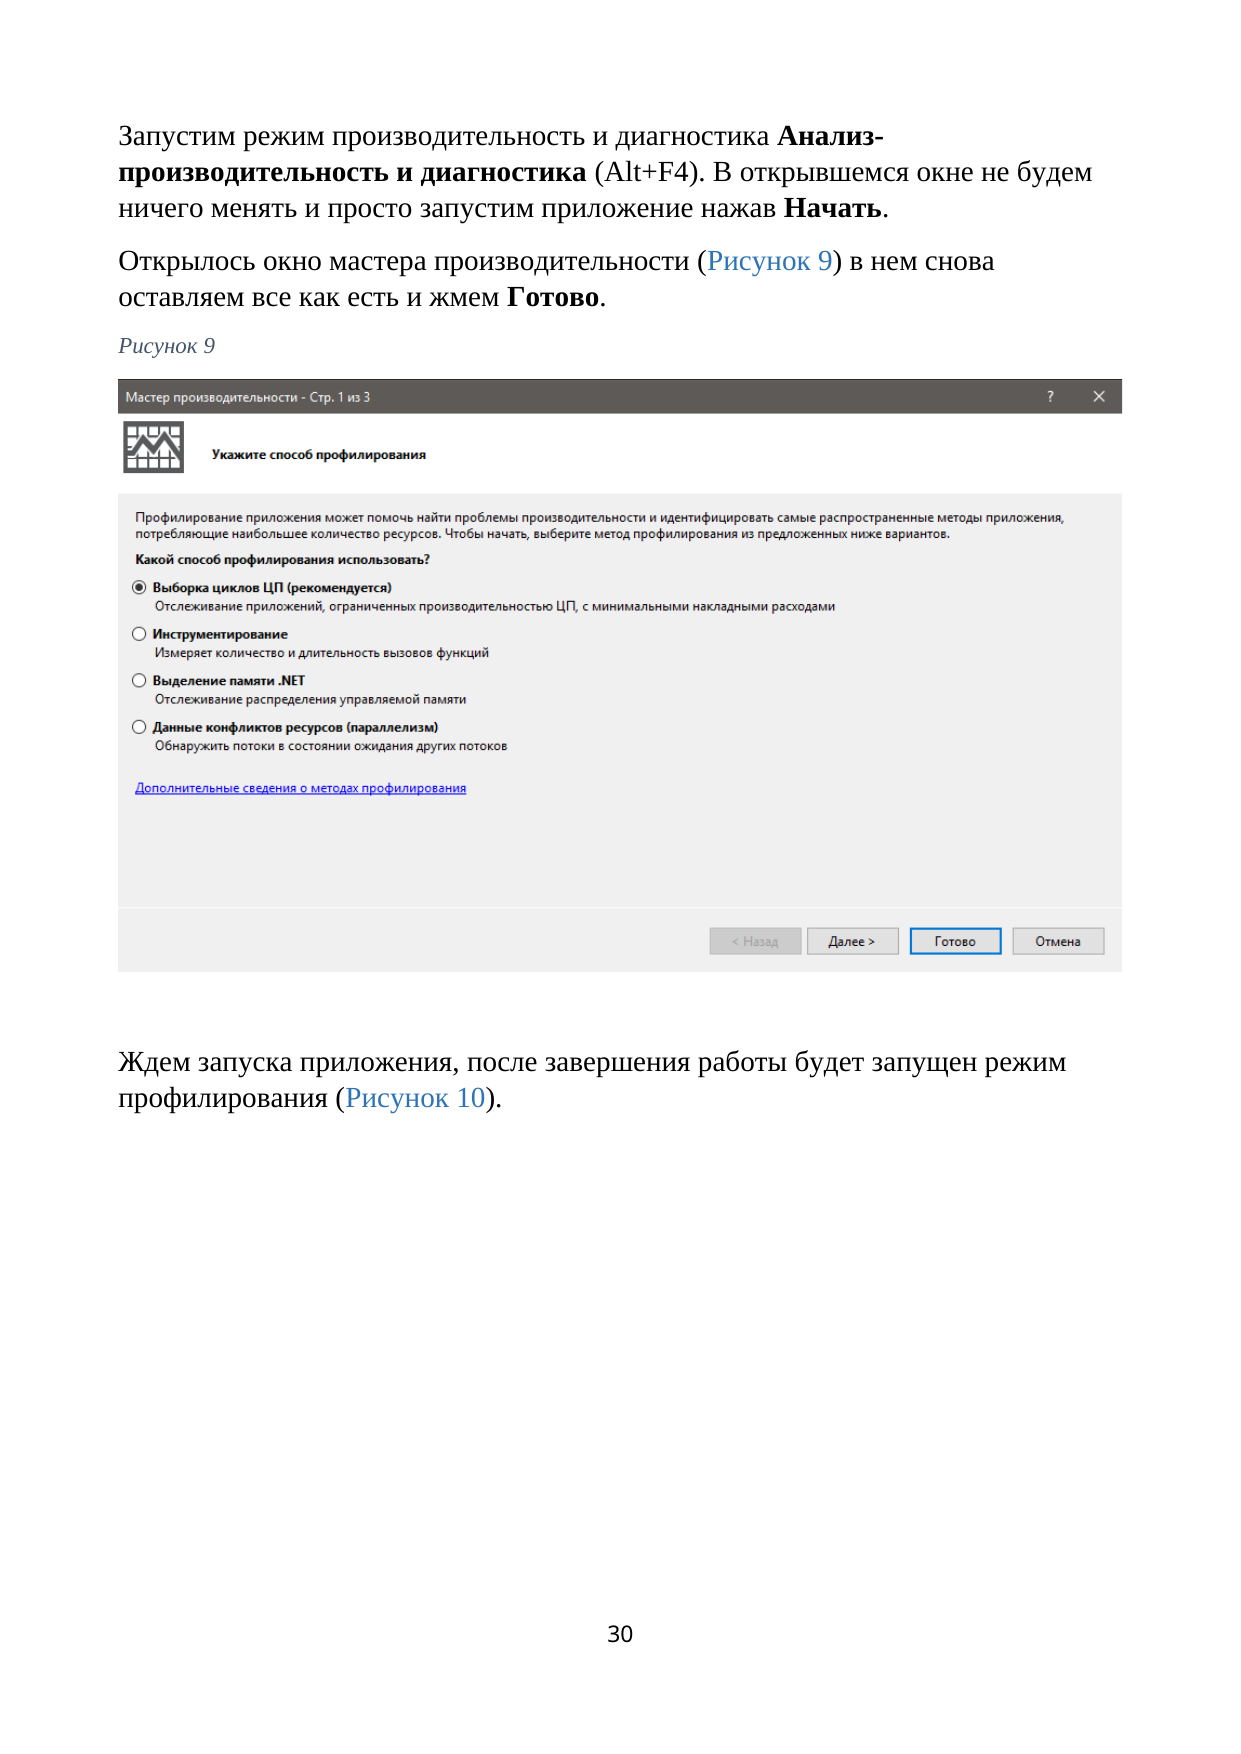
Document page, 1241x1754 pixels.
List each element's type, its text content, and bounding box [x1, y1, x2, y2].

text Запустим режим производительность и диагностика Анализ- производительность и диагностика (Alt+F4). В открывшемся окне не будем ничего менять и просто запустим приложение нажав Начать. [118, 118, 1122, 224]
text Рисунок 9 [118, 332, 1122, 358]
text Ждем запуска приложения, после завершения работы будет запущен режим профилирования (Рисунок 10). [118, 1044, 1122, 1113]
text Открылось окно мастера производительности (Рисунок 9) в нем снова оставляем все как есть и жмем Готово. [118, 243, 1122, 313]
picture [118, 379, 1123, 972]
